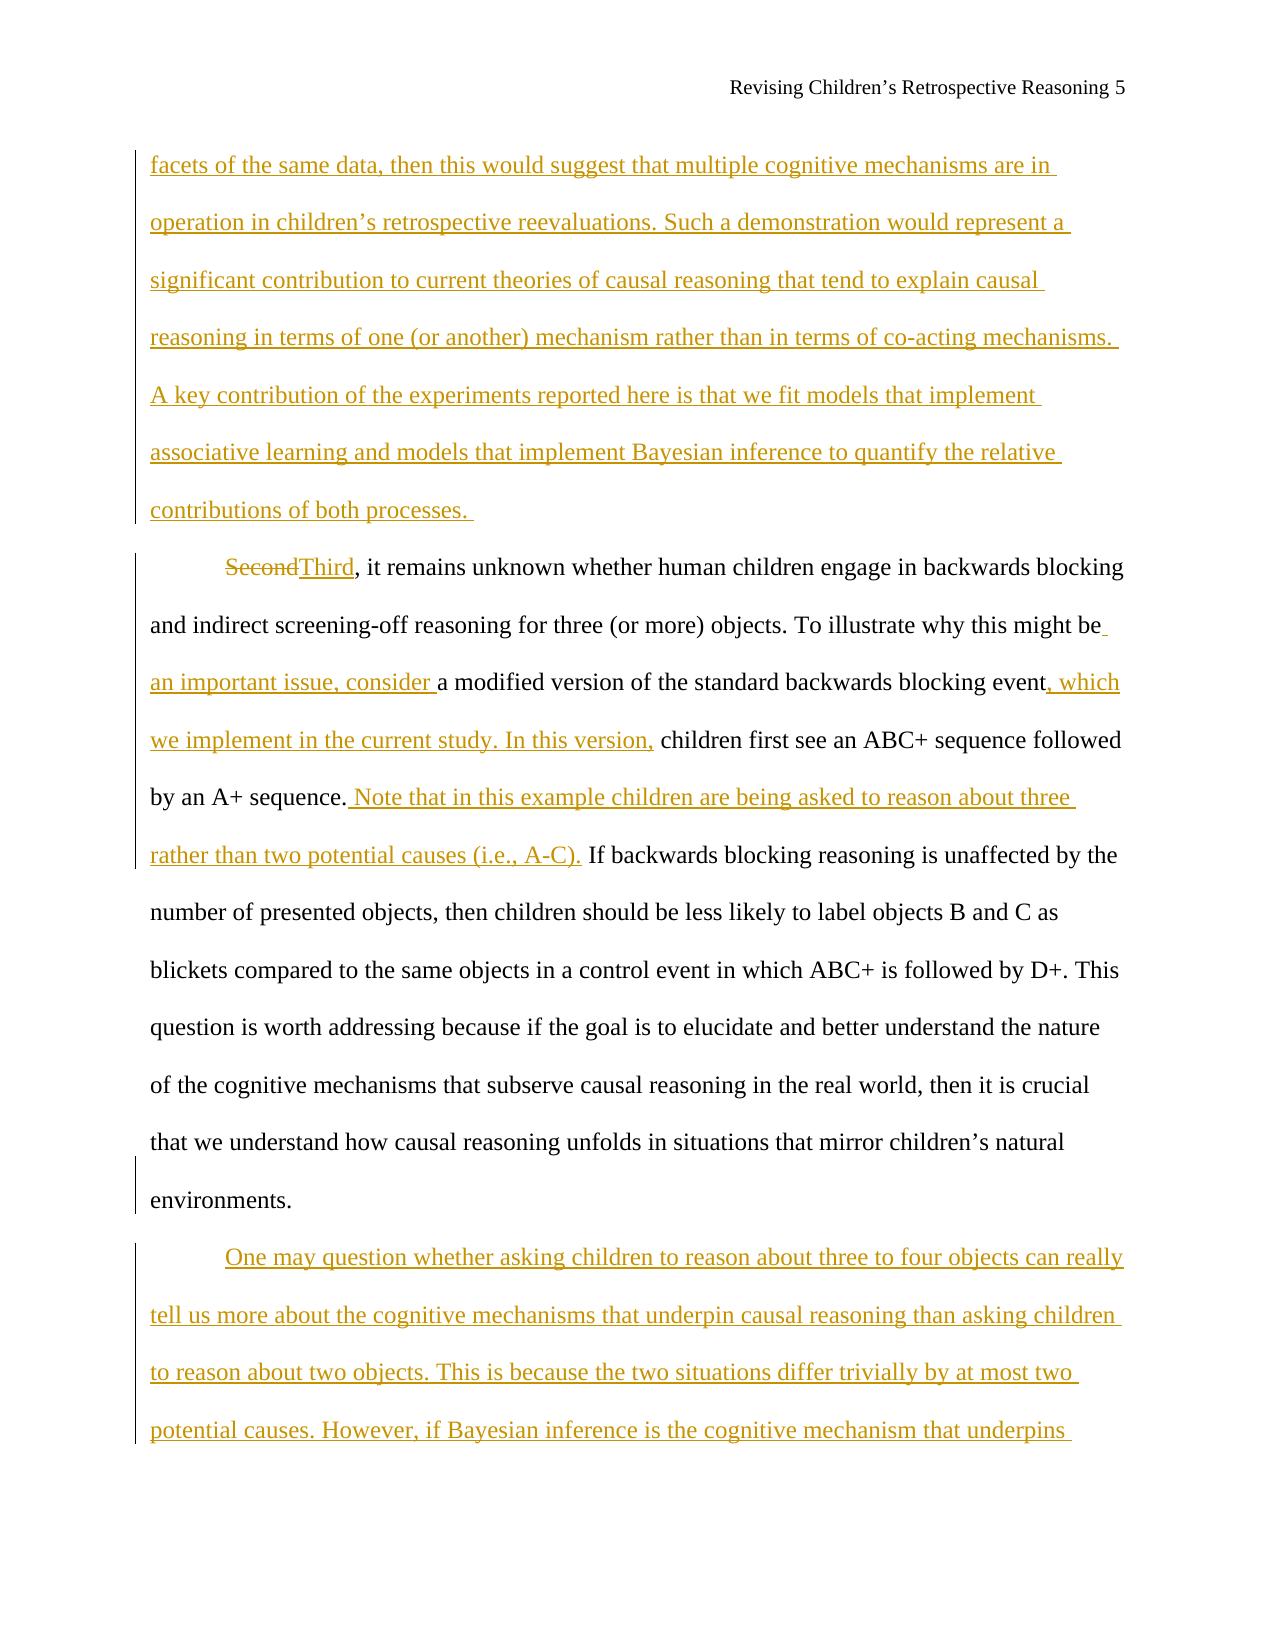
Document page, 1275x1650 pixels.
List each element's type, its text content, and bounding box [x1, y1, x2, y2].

text , it remains unknown whether human children engage in backwards blocking and indirect screening-off reasoning for three (or more) objects. To illustrate why this might bea modified version of the standard backwards blocking event children first see an ABC+ sequence followed by an A+ sequence. If backwards blocking reasoning is unaffected by the number of presented objects, then children should be less likely to label objects B and C as blickets compared to the same objects in a control event in which ABC+ is followed by D+. This question is worth addressing because if the goal is to elucidate and better understand the nature of the cognitive mechanisms that subserve causal reasoning in the real world, then it is crucial that we understand how causal reasoning unfolds in situations that mirror children’s natural environments. [150, 552, 1125, 1214]
